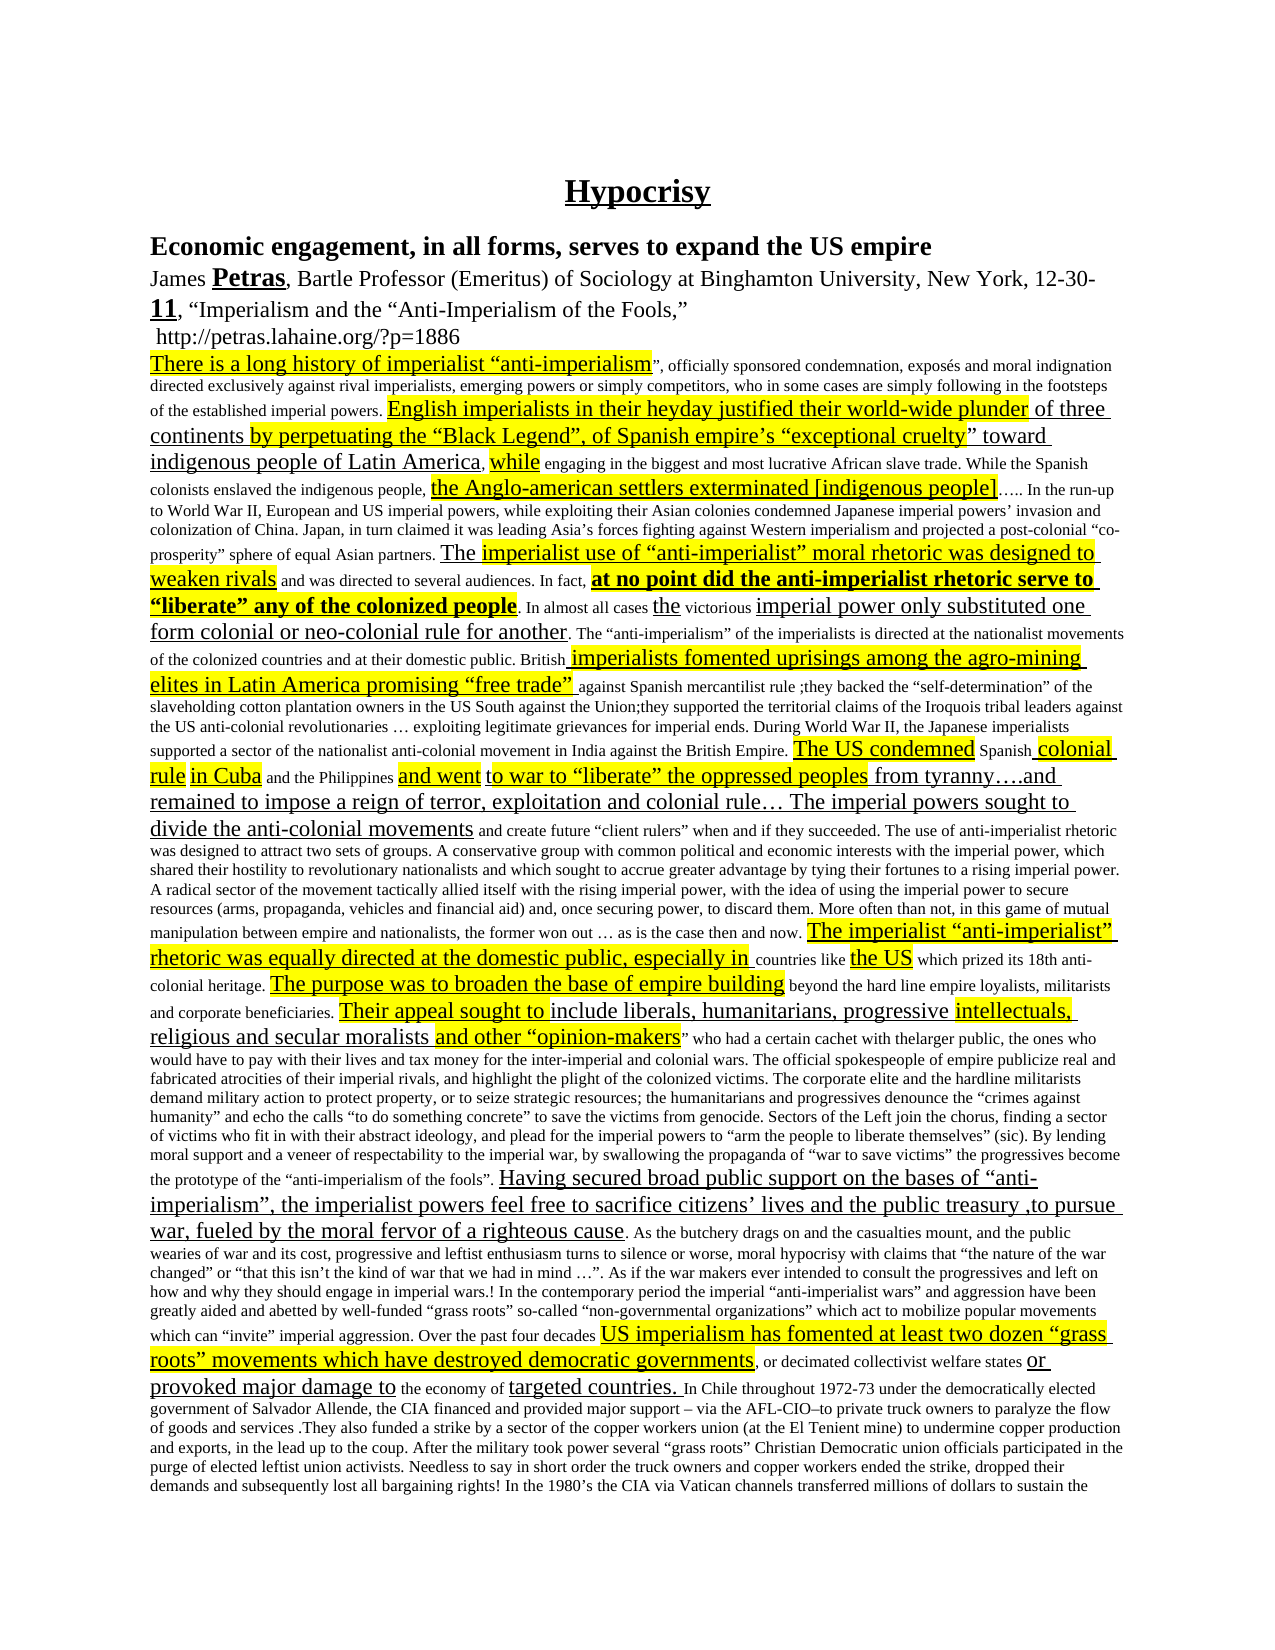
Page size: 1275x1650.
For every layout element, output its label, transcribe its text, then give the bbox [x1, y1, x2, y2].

subtitle Economic engagement, in all forms, serves to expand the US empire [150, 230, 1125, 261]
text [150, 350, 1125, 1495]
subtitle Hypocrisy [150, 171, 1125, 209]
text James Petras, Bartle Professor (Emeritus) of Sociology at Binghamton University, New York, 12-30-11, “Imperialism and the “Anti-Imperialism of the Fools,” http://petras.lahaine.org/?p=1886 [150, 261, 1125, 350]
